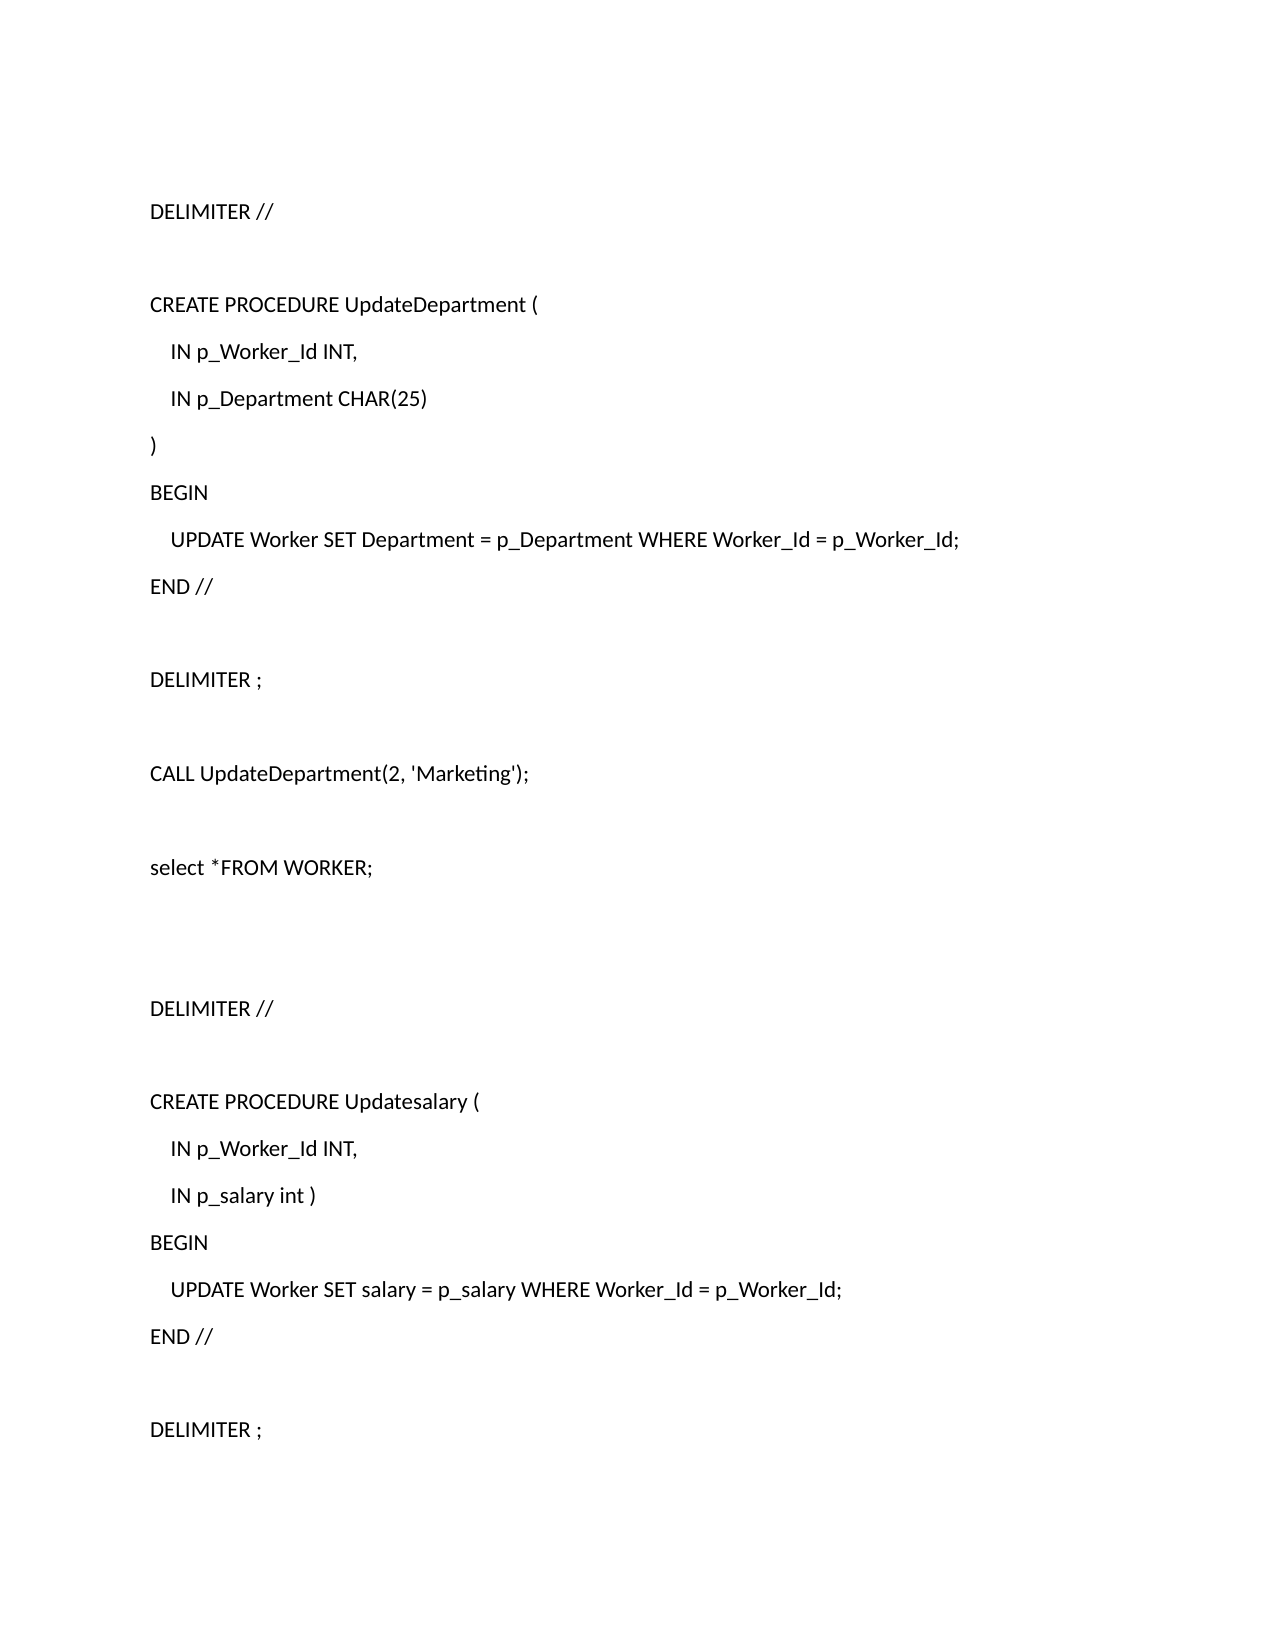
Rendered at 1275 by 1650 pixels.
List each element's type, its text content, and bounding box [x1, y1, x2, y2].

text DELIMITER ; [150, 666, 1125, 694]
text DELIMITER // [150, 197, 1125, 225]
text DELIMITER // [150, 994, 1125, 1022]
text CREATE PROCEDURE Updatesalary ( [150, 1087, 1125, 1116]
text END // [150, 1322, 1125, 1350]
text IN p_Worker_Id INT, [150, 337, 1125, 366]
text UPDATE Worker SET Department = p_Department WHERE Worker_Id = p_Worker_Id; [150, 525, 1125, 553]
text IN p_Worker_Id INT, [150, 1134, 1125, 1162]
text select *FROM WORKER; [150, 853, 1125, 881]
text DELIMITER ; [150, 1416, 1125, 1444]
text CALL UpdateDepartment(2, 'Marketing'); [150, 759, 1125, 787]
text CREATE PROCEDURE UpdateDepartment ( [150, 291, 1125, 319]
text IN p_Department CHAR(25) [150, 384, 1125, 412]
text ) [150, 431, 1125, 459]
text END // [150, 572, 1125, 600]
text BEGIN [150, 478, 1125, 506]
text BEGIN [150, 1228, 1125, 1256]
text UPDATE Worker SET salary = p_salary WHERE Worker_Id = p_Worker_Id; [150, 1275, 1125, 1303]
text IN p_salary int ) [150, 1181, 1125, 1209]
